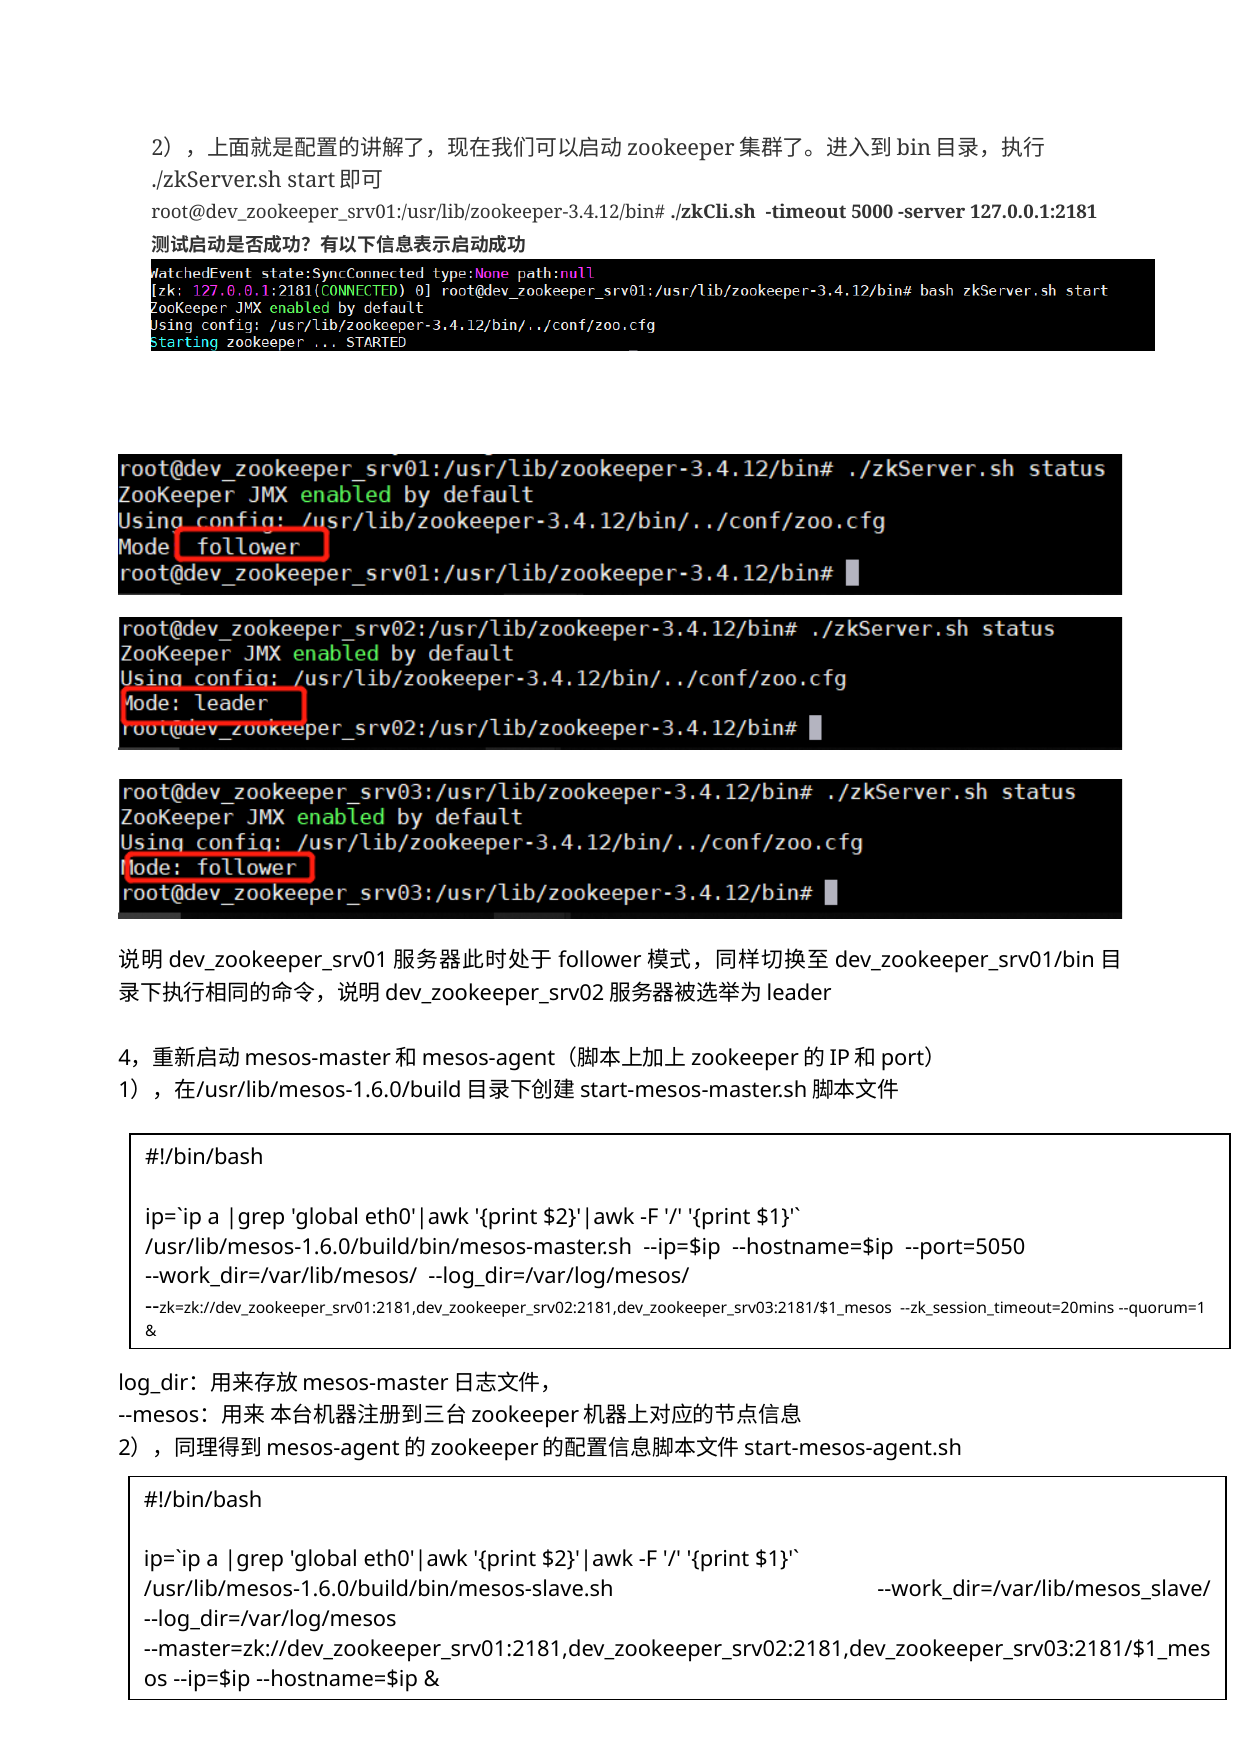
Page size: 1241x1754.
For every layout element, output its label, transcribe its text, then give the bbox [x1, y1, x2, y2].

text log_dir：用来存放mesos-master日志文件， [118, 1104, 1122, 1397]
text 1），在/usr/lib/mesos-1.6.0/build目录下创建start-mesos-master.sh脚本文件 [118, 1072, 1122, 1104]
picture [118, 454, 1123, 595]
text --mesos：用来 本台机器注册到三台zookeeper机器上对应的节点信息 [118, 1397, 1122, 1429]
text root@dev_zookeeper_srv01:/usr/lib/zookeeper-3.4.12/bin# ./zkCli.sh -timeout 5000 -server 127.0.0.1:2181 [151, 194, 1122, 227]
text 测试启动是否成功？有以下信息表示启动成功 [151, 227, 1122, 259]
picture [118, 779, 1123, 919]
picture [151, 259, 1155, 351]
text 2），同理得到mesos-agent的zookeeper的配置信息脚本文件start-mesos-agent.sh [118, 1429, 1122, 1462]
text 2），上面就是配置的讲解了，现在我们可以启动zookeeper集群了。进入到bin目录，执行 ./zkServer.sh start即可 [151, 129, 1122, 194]
picture [118, 617, 1123, 750]
text 4，重新启动mesos-master和mesos-agent（脚本上加上zookeeper的IP和port） [118, 1039, 1122, 1072]
text 说明dev_zookeeper_srv01服务器此时处于follower模式，同样切换至dev_zookeeper_srv01/bin目录下执行相同的命令，说明dev_zookeeper_srv02服务器被选举为leader [118, 942, 1122, 1007]
